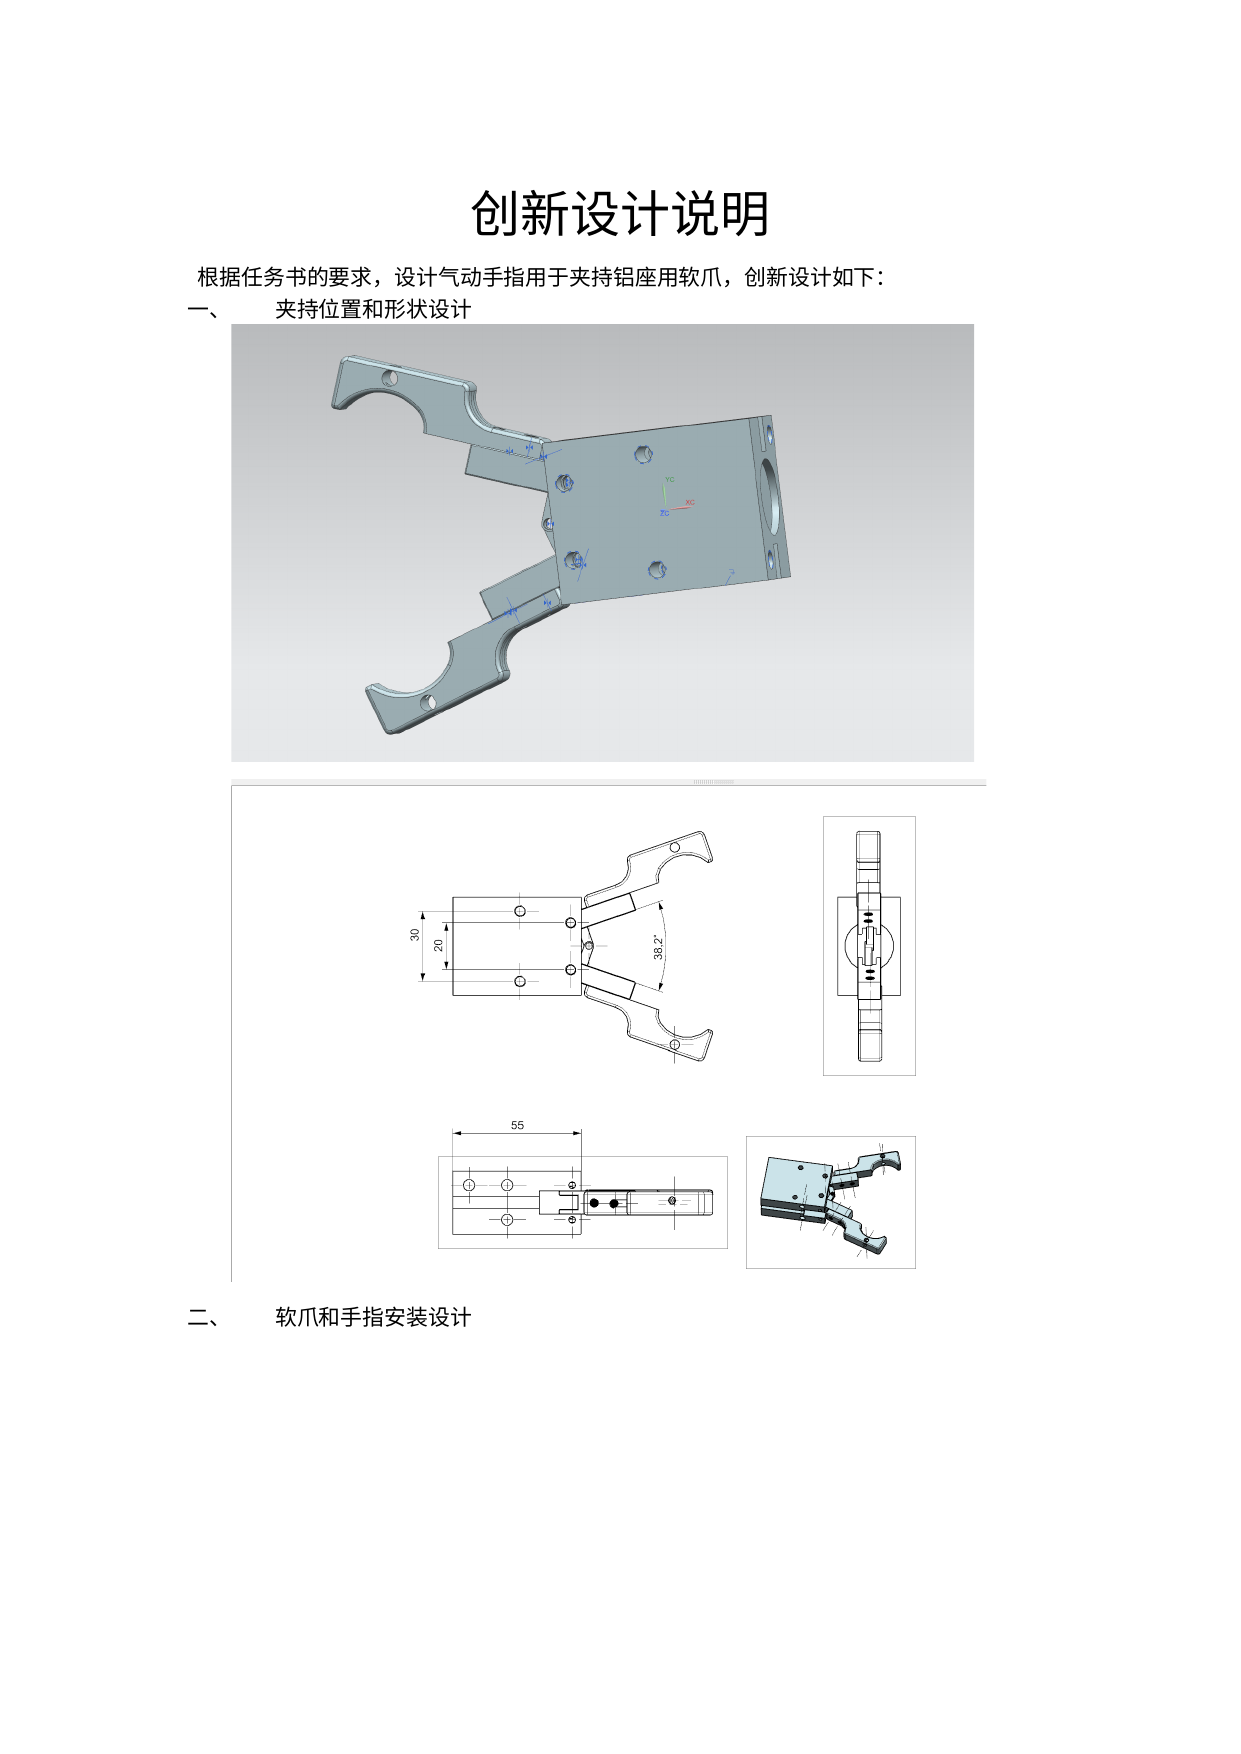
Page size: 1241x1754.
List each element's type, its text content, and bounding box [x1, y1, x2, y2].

list 夹持位置和形状设计 [187, 292, 1053, 324]
text 创新设计说明 [187, 162, 1053, 259]
text 根据任务书的要求，设计气动手指用于夹持铝座用软爪，创新设计如下： [187, 259, 1053, 292]
picture [231, 324, 975, 762]
list 软爪和手指安装设计 [187, 1299, 1053, 1332]
picture [231, 779, 987, 1282]
